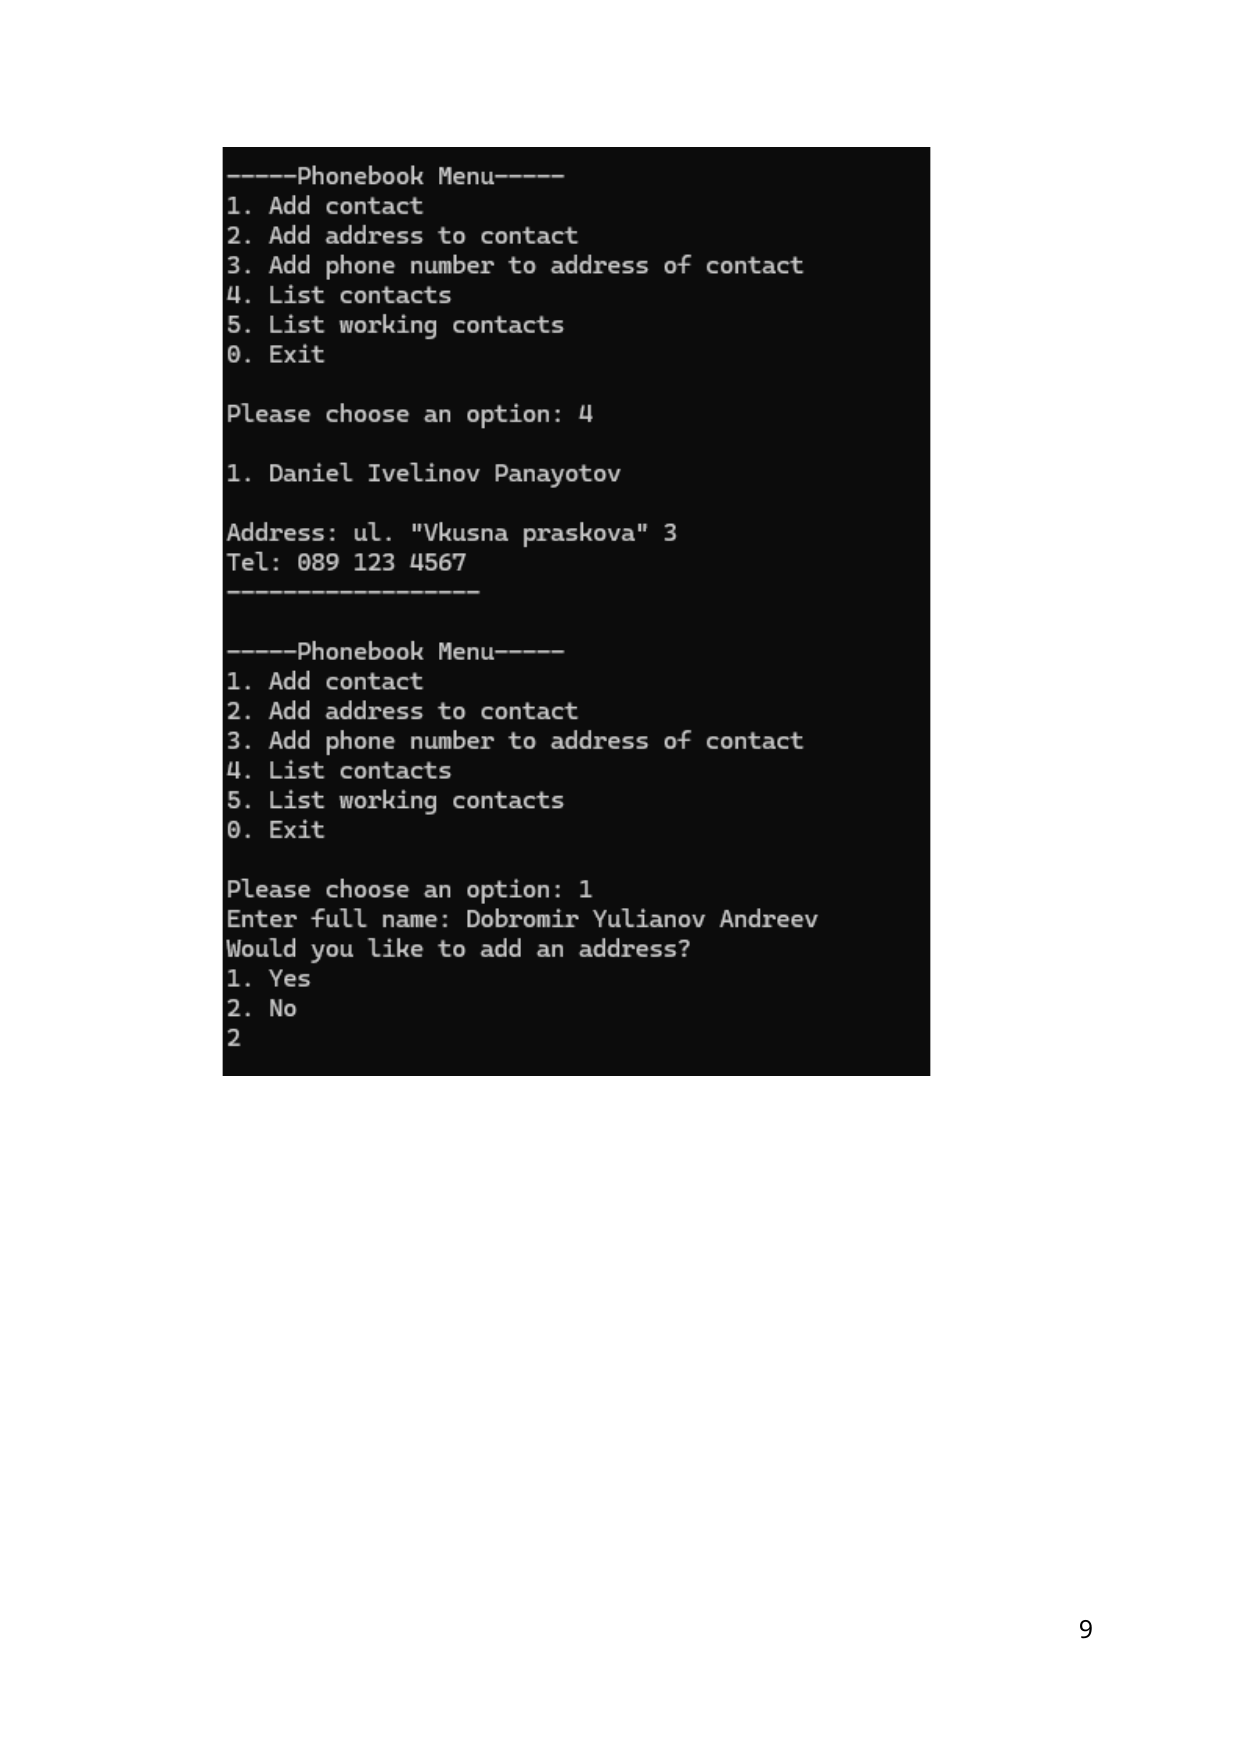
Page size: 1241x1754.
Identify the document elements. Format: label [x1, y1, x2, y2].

picture [222, 147, 931, 1076]
